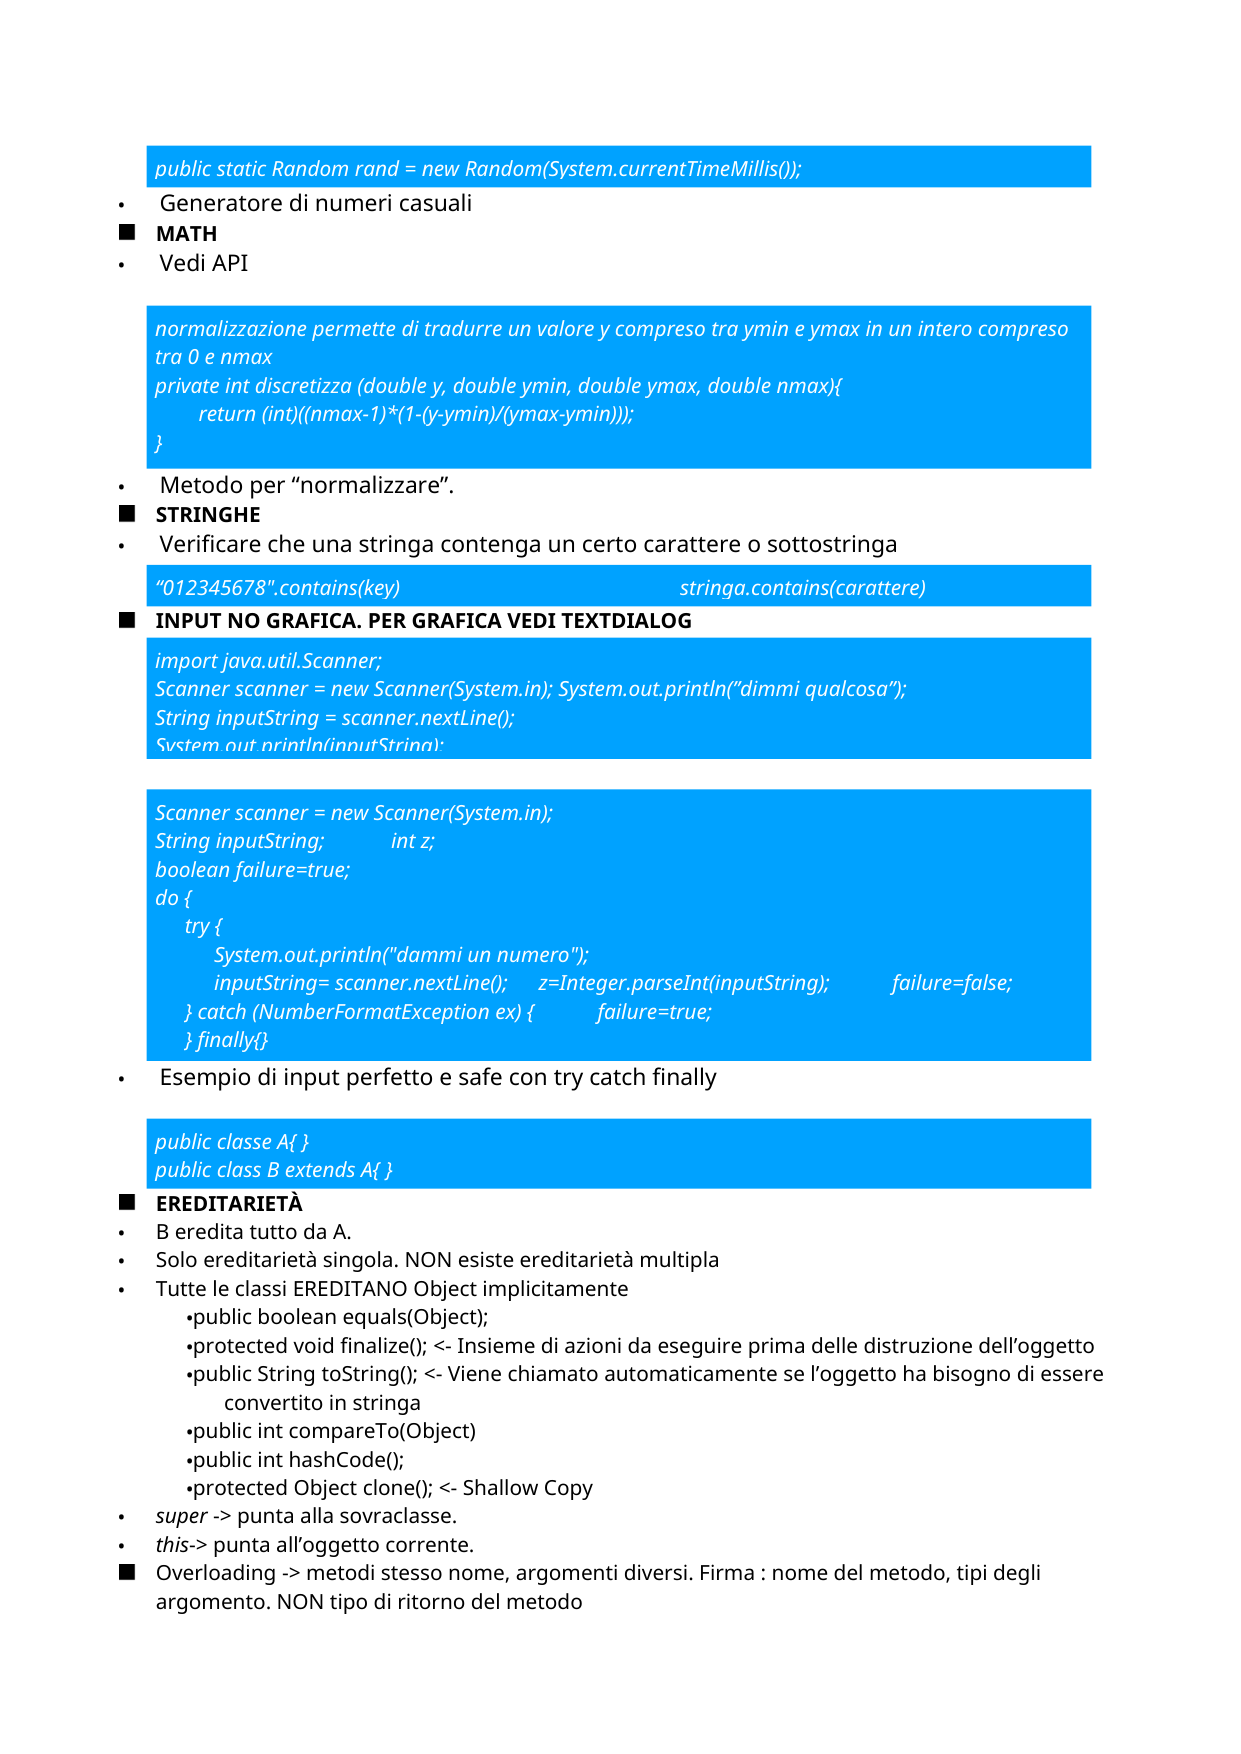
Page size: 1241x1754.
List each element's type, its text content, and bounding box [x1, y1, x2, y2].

list public String toString(); <- Viene chiamato automaticamente se l’oggetto ha bisogno di essere convertito in stringa [186, 1359, 1122, 1416]
picture [119, 612, 136, 629]
list Vedi API [118, 247, 1122, 278]
list Solo ereditarietà singola. NON esiste ereditarietà multipla [118, 1246, 1122, 1274]
list public int compareTo(Object) [186, 1416, 1122, 1445]
list INPUT NO GRAFICA. PER GRAFICA VEDI TEXTDIALOG [118, 559, 1122, 635]
list public boolean equals(Object); [186, 1302, 1122, 1331]
picture [119, 505, 136, 523]
picture [119, 1194, 136, 1211]
list Tutte le classi EREDITANO Object implicitamente [118, 1274, 1122, 1302]
list B eredita tutto da A. [118, 1217, 1122, 1246]
list Metodo per “normalizzare”. [118, 278, 1122, 500]
list Math [118, 219, 1122, 247]
list protected void finalize(); <- Insieme di azioni da eseguire prima delle distruzione dell’oggetto [186, 1331, 1122, 1359]
list Esempio di input perfetto e safe con try catch finally [118, 635, 1122, 1092]
list Verificare che una stringa contenga un certo carattere o sottostringa [118, 528, 1122, 559]
picture [119, 224, 136, 241]
list super -> punta alla sovraclasse. [118, 1502, 1122, 1530]
list this-> punta all’oggetto corrente. [118, 1530, 1122, 1558]
list public int hashCode(); [186, 1445, 1122, 1473]
picture [119, 1564, 136, 1581]
list Generatore di numeri casuali [118, 118, 1122, 219]
list Overloading -> metodi stesso nome, argomenti diversi. Firma : nome del metodo, tipi degli argomento. NON tipo di ritorno del metodo [118, 1558, 1122, 1615]
list STRINGHE [118, 500, 1122, 528]
list Ereditarietà [118, 1092, 1122, 1217]
list protected Object clone(); <- Shallow Copy [186, 1473, 1122, 1502]
